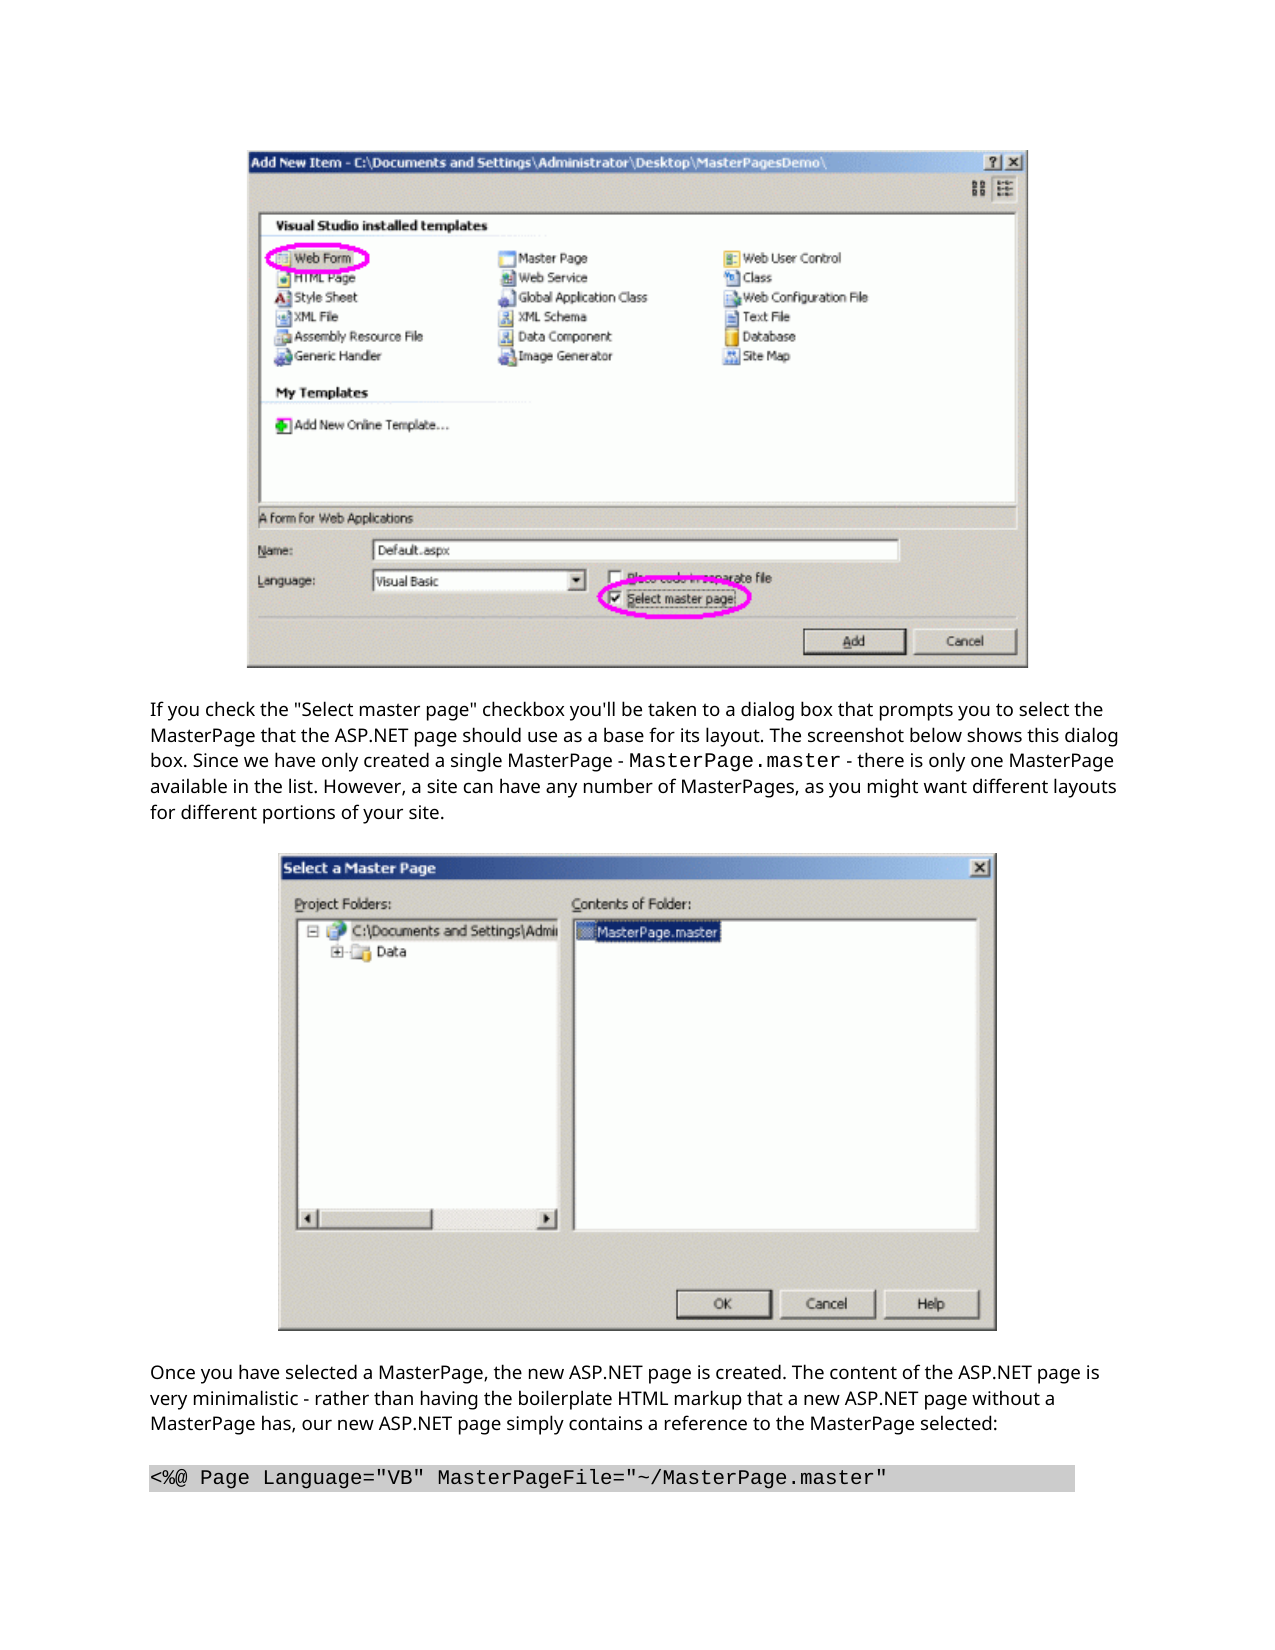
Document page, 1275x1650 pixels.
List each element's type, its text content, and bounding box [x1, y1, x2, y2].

text If you check the "Select master page" checkbox you'll be taken to a dialog box that prompts you to select the MasterPage that the ASP.NET page should use as a base for its layout. The screenshot below shows this dialog box. Since we have only created a single MasterPage - MasterPage.master - there is only one MasterPage available in the list. However, a site can have any number of MasterPages, as you might want different layouts for different portions of your site. [150, 696, 1125, 825]
picture [278, 853, 997, 1331]
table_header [149, 1465, 1075, 1492]
text Once you have selected a MasterPage, the new ASP.NET page is created. The content of the ASP.NET page is very minimalistic - rather than having the boilerplate HTML markup that a new ASP.NET page without a MasterPage has, our new ASP.NET page simply contains a reference to the MasterPage selected: [150, 1360, 1125, 1436]
picture [246, 150, 1029, 668]
